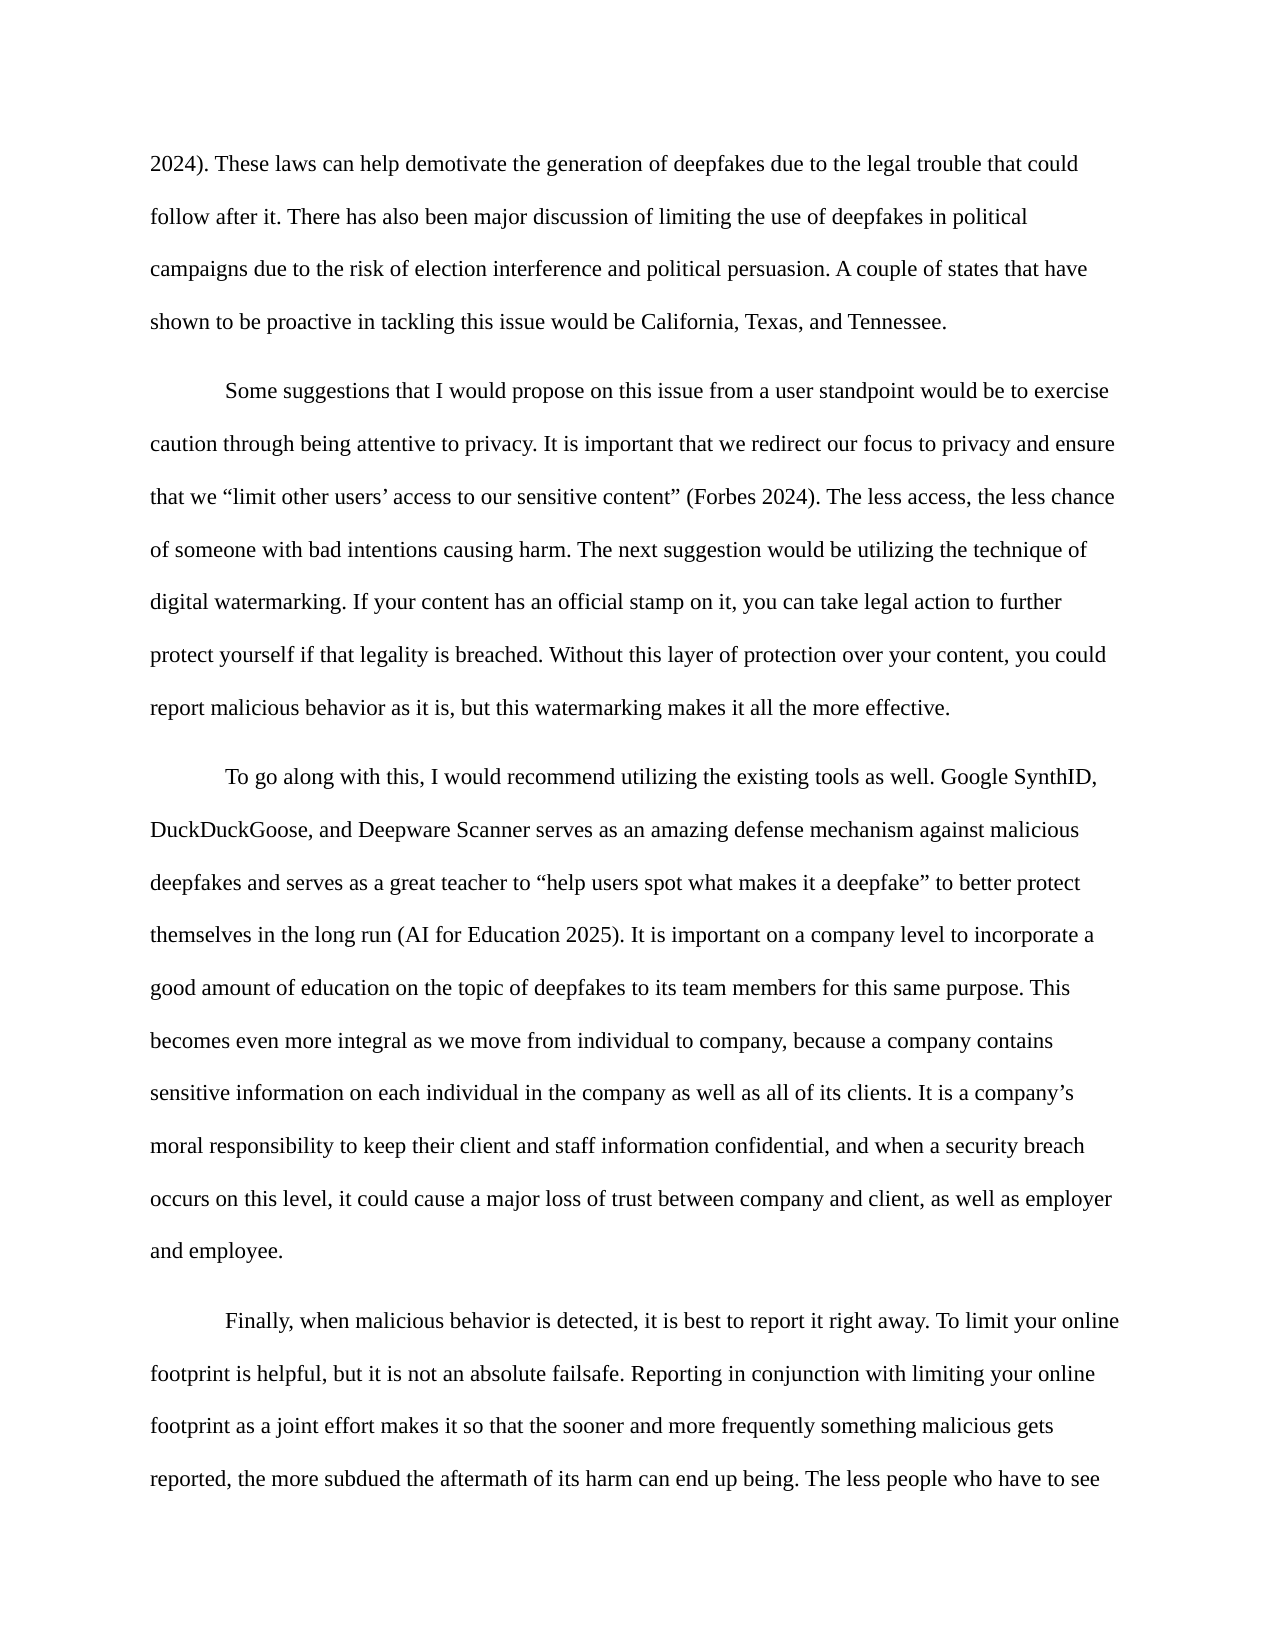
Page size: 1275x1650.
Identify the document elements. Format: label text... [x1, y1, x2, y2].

text Some suggestions that I would propose on this issue from a user standpoint would be to exercise caution through being attentive to privacy. It is important that we redirect our focus to privacy and ensure that we “limit other users’ access to our sensitive content” (Forbes 2024). The less access, the less chance of someone with bad intentions causing harm. The next suggestion would be utilizing the technique of digital watermarking. If your content has an official stamp on it, you can take legal action to further protect yourself if that legality is breached. Without this layer of protection over your content, you could report malicious behavior as it is, but this watermarking makes it all the more effective. [150, 377, 1125, 720]
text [150, 1307, 1125, 1491]
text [150, 150, 1125, 334]
text To go along with this, I would recommend utilizing the existing tools as well. Google SynthID, DuckDuckGoose, and Deepware Scanner serves as an amazing defense mechanism against malicious deepfakes and serves as a great teacher to “help users spot what makes it a deepfake” to better protect themselves in the long run (AI for Education 2025). It is important on a company level to incorporate a good amount of education on the topic of deepfakes to its team members for this same purpose. This becomes even more integral as we move from individual to company, because a company contains sensitive information on each individual in the company as well as all of its clients. It is a company’s moral responsibility to keep their client and staff information confidential, and when a security breach occurs on this level, it could cause a major loss of trust between company and client, as well as employer and employee. [150, 763, 1125, 1264]
